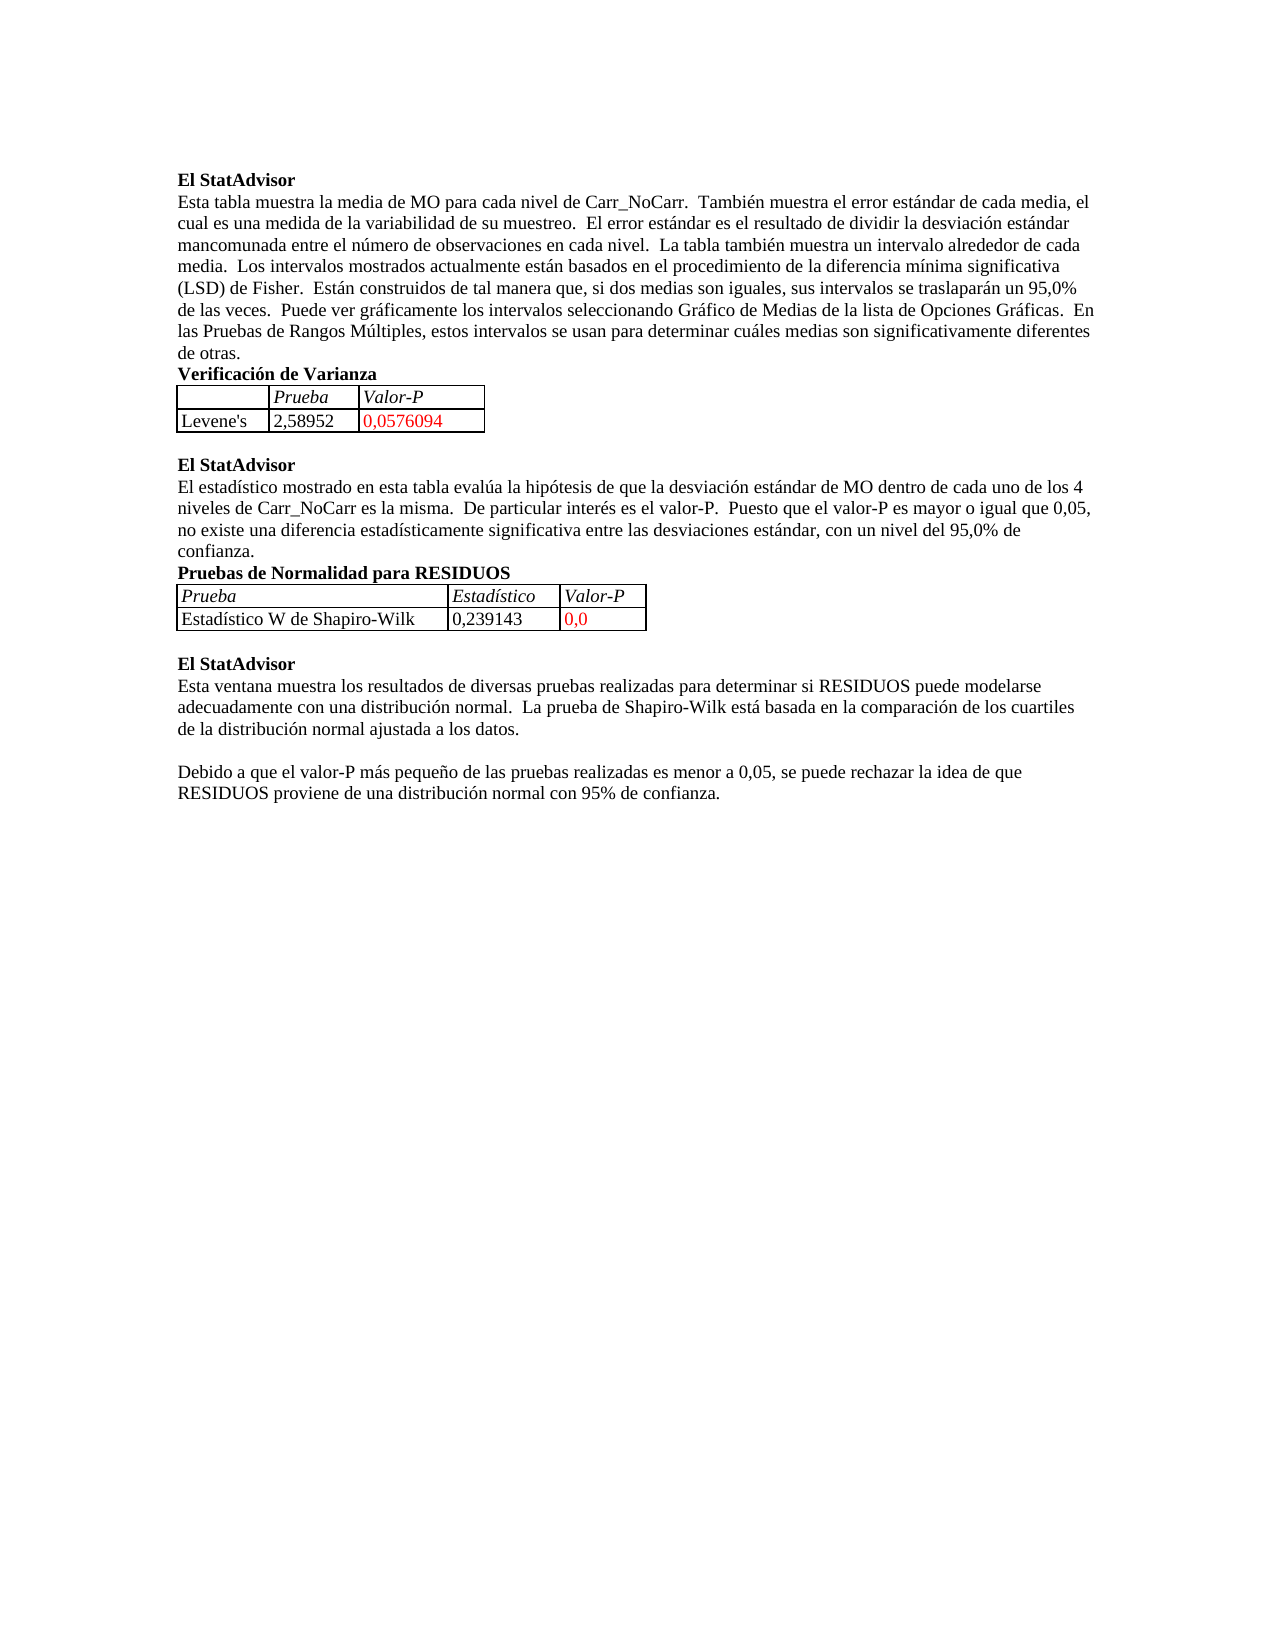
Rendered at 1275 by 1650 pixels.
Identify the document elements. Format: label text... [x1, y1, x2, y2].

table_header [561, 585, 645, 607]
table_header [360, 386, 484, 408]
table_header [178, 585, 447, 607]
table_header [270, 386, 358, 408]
text El estadístico mostrado en esta tabla evalúa la hipótesis de que la desviación estándar de MO dentro de cada uno de los 4 niveles de Carr_NoCarr es la misma. De particular interés es el valor-P. Puesto que el valor-P es mayor o igual que 0,05, no existe una diferencia estadísticamente significativa entre las desviaciones estándar, con un nivel del 95,0% de confianza. [177, 476, 1098, 562]
text El StatAdvisor [177, 454, 1098, 476]
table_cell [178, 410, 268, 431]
text Esta ventana muestra los resultados de diversas pruebas realizadas para determinar si RESIDUOS puede modelarse adecuadamente con una distribución normal. La prueba de Shapiro-Wilk está basada en la comparación de los cuartiles de la distribución normal ajustada a los datos. [177, 674, 1098, 739]
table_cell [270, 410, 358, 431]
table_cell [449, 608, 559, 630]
text Esta tabla muestra la media de MO para cada nivel de Carr_NoCarr. También muestra el error estándar de cada media, el cual es una medida de la variabilidad de su muestreo. El error estándar es el resultado de dividir la desviación estándar mancomunada entre el número de observaciones en cada nivel. La tabla también muestra un intervalo alrededor de cada media. Los intervalos mostrados actualmente están basados en el procedimiento de la diferencia mínima significativa (LSD) de Fisher. Están construidos de tal manera que, si dos medias son iguales, sus intervalos se traslaparán un 95,0% de las veces. Puede ver gráficamente los intervalos seleccionando Gráfico de Medias de la lista de Opciones Gráficas. En las Pruebas de Rangos Múltiples, estos intervalos se usan para determinar cuáles medias son significativamente diferentes de otras. [177, 191, 1098, 363]
text Verificación de Varianza [177, 363, 1098, 385]
text El StatAdvisor [177, 653, 1098, 674]
text El StatAdvisor [177, 169, 1098, 191]
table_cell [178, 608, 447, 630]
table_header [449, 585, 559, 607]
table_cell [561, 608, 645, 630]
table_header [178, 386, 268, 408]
text Pruebas de Normalidad para RESIDUOS [177, 562, 1098, 583]
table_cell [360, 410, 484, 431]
text Debido a que el valor-P más pequeño de las pruebas realizadas es menor a 0,05, se puede rechazar la idea de que RESIDUOS proviene de una distribución normal con 95% de confianza. [177, 761, 1098, 804]
